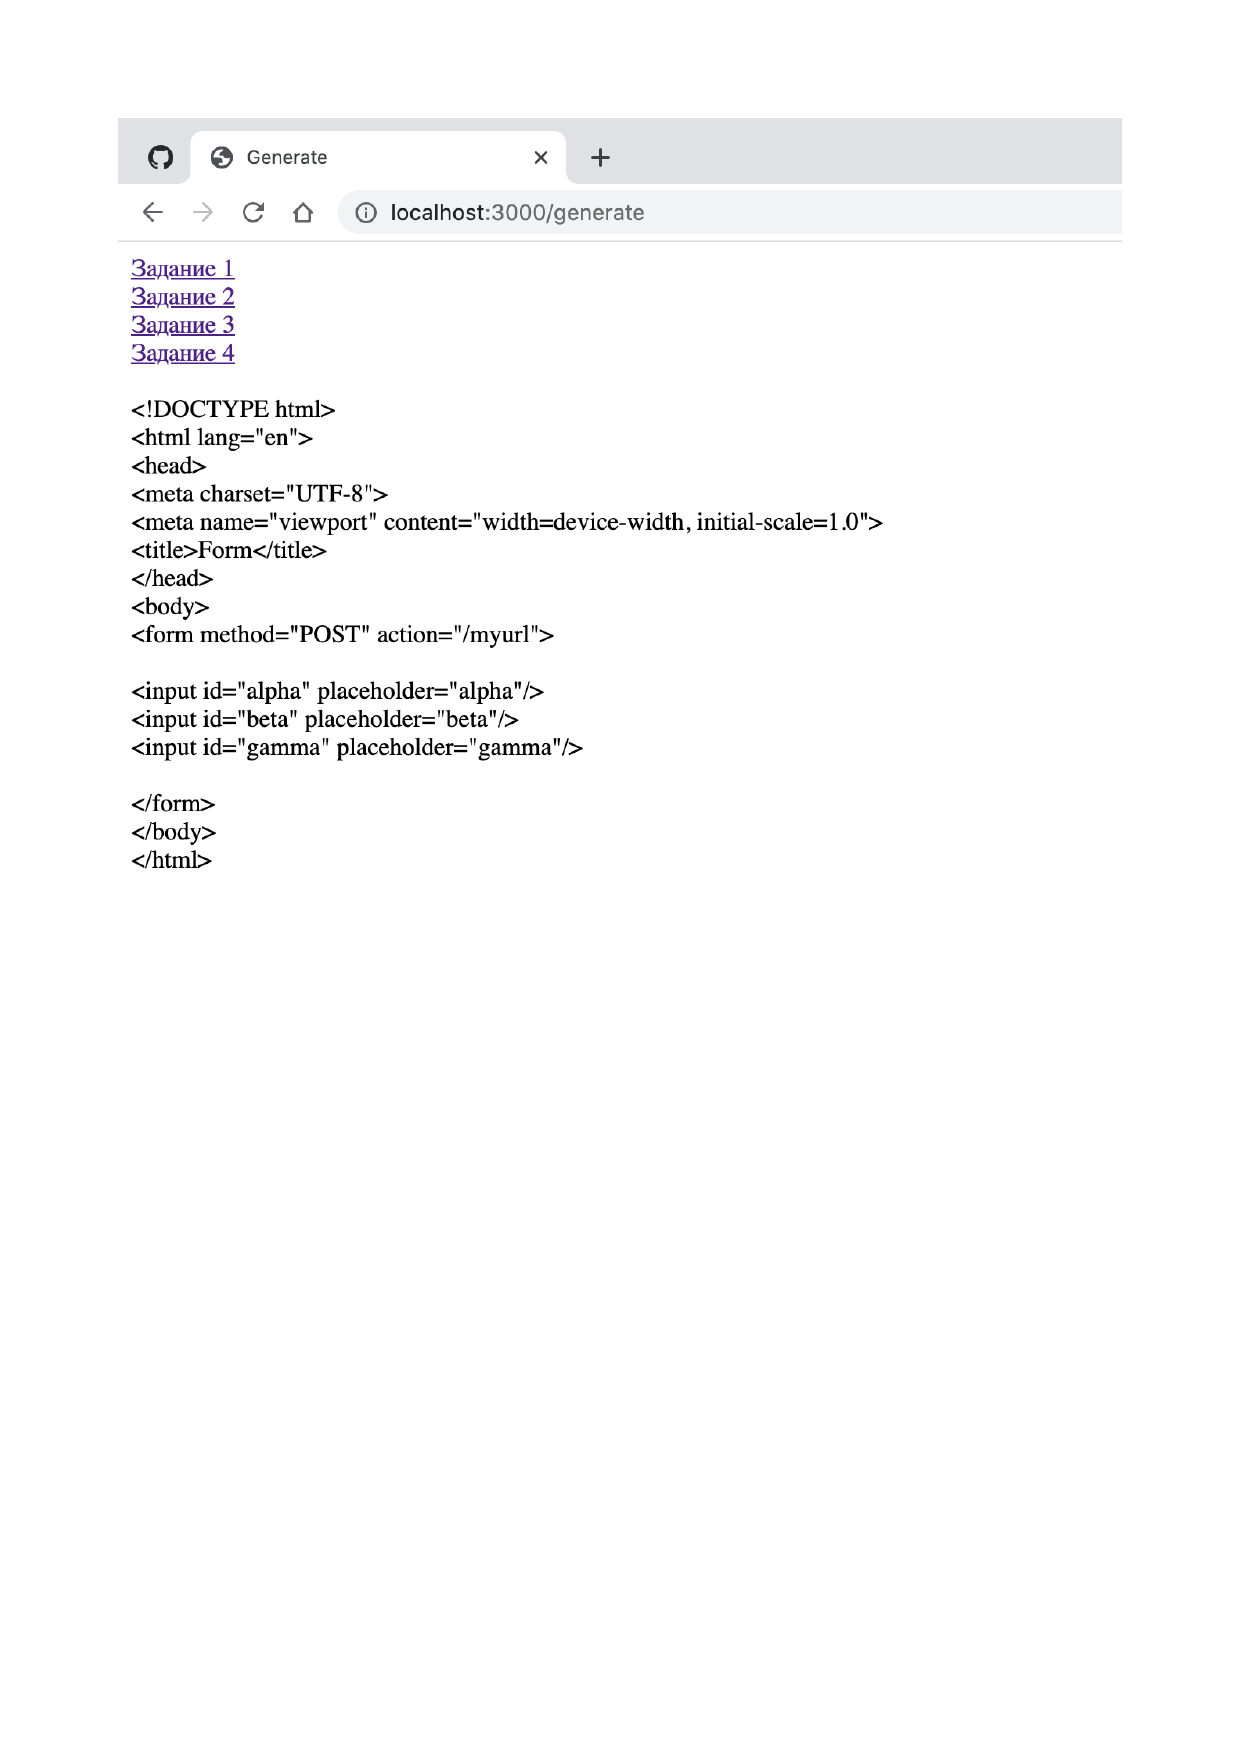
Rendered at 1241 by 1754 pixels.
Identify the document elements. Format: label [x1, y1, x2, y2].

picture [118, 118, 1123, 1069]
